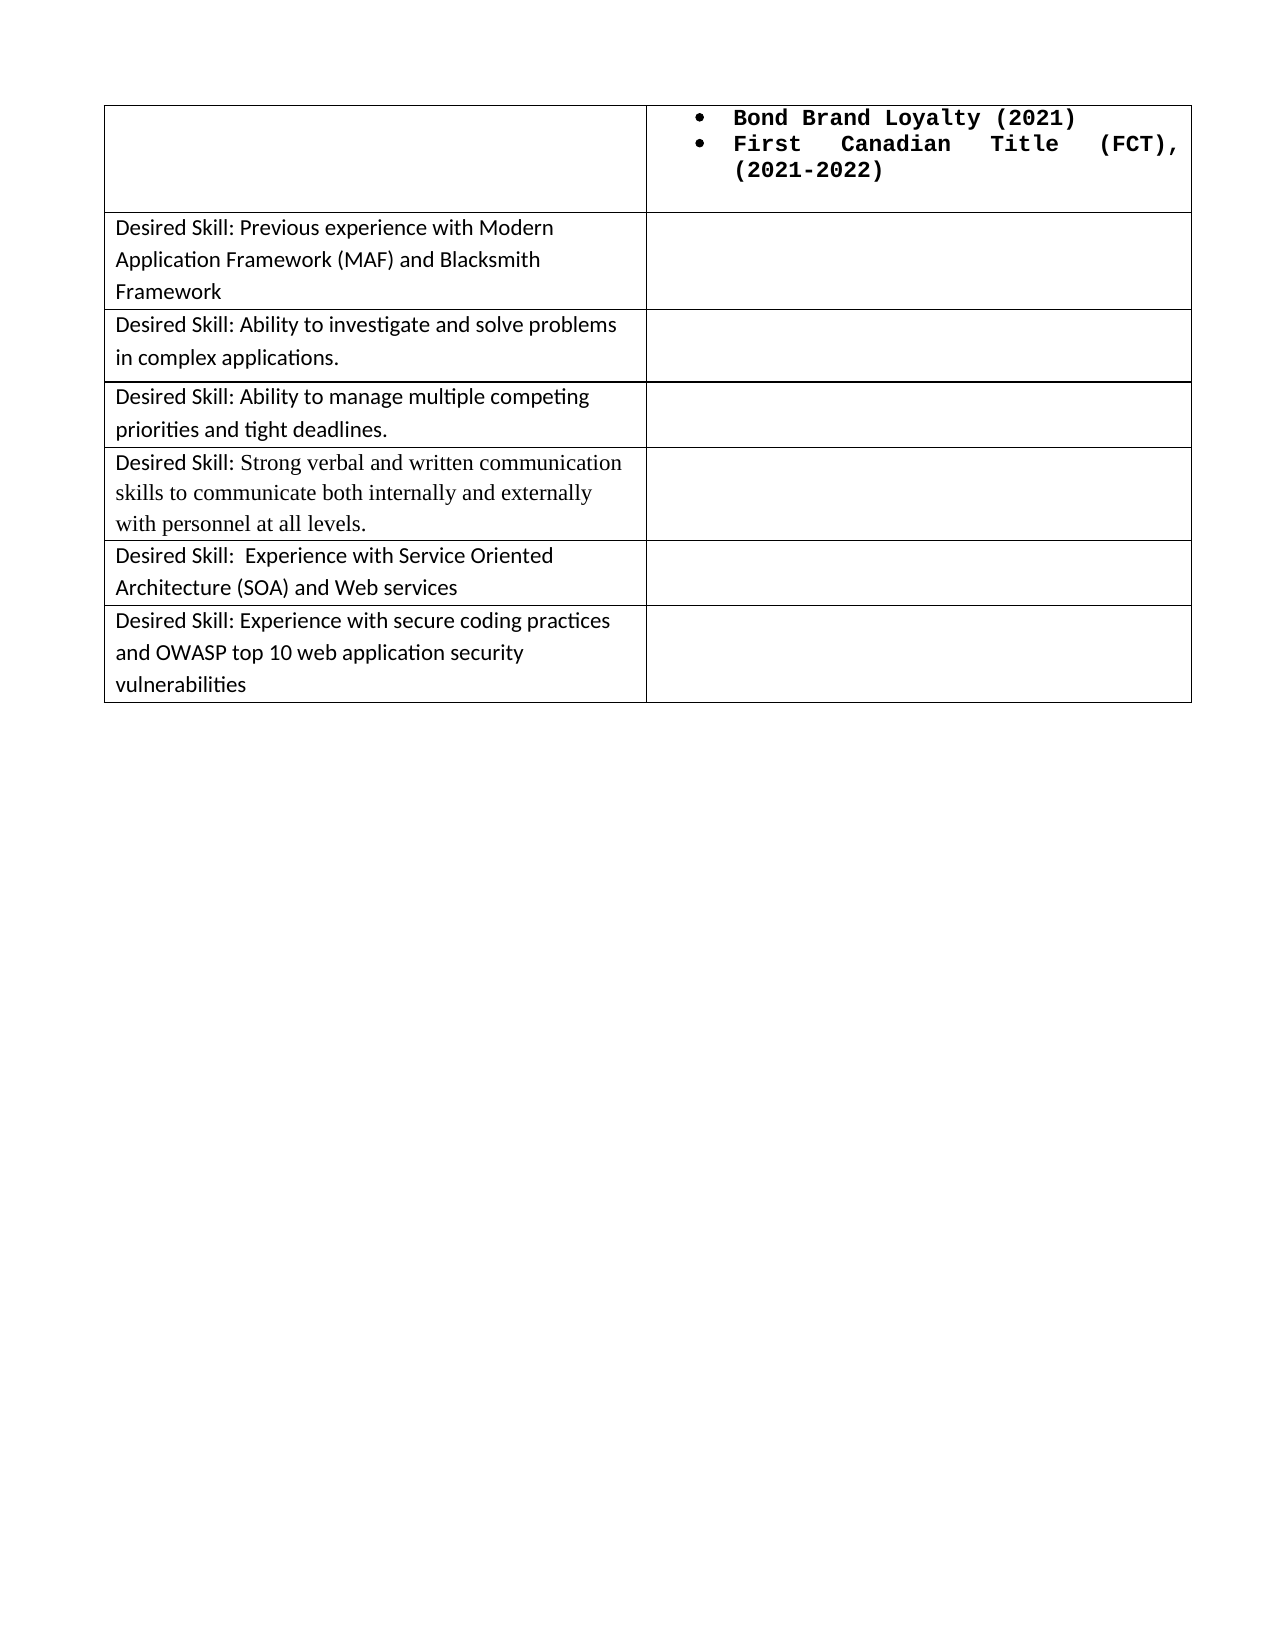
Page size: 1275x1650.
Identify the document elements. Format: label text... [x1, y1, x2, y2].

table_cell [647, 383, 1191, 447]
table_cell Desired Skill: Ability to investigate and solve problems in complex applications. [105, 310, 646, 381]
table_cell [647, 310, 1191, 381]
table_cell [105, 106, 646, 212]
table_cell [647, 541, 1191, 605]
table_cell Desired Skill: Ability to manage multiple competing priorities and tight deadlines. [105, 383, 646, 447]
table_cell Desired Skill: Experience with secure coding practices and OWASP top 10 web application security vulnerabilities [105, 606, 646, 702]
table_cell Desired Skill: Strong verbal and written communication skills to communicate both internally and externally with personnel at all levels. [105, 448, 646, 540]
table_cell [647, 448, 1191, 540]
table_cell [647, 213, 1191, 309]
table_cell Desired Skill: Experience with Service Oriented Architecture (SOA) and Web services [105, 541, 646, 605]
table_cell Desired Skill: Previous experience with Modern Application Framework (MAF) and Blacksmith Framework [105, 213, 646, 309]
table_cell [647, 606, 1191, 702]
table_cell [647, 106, 1191, 212]
